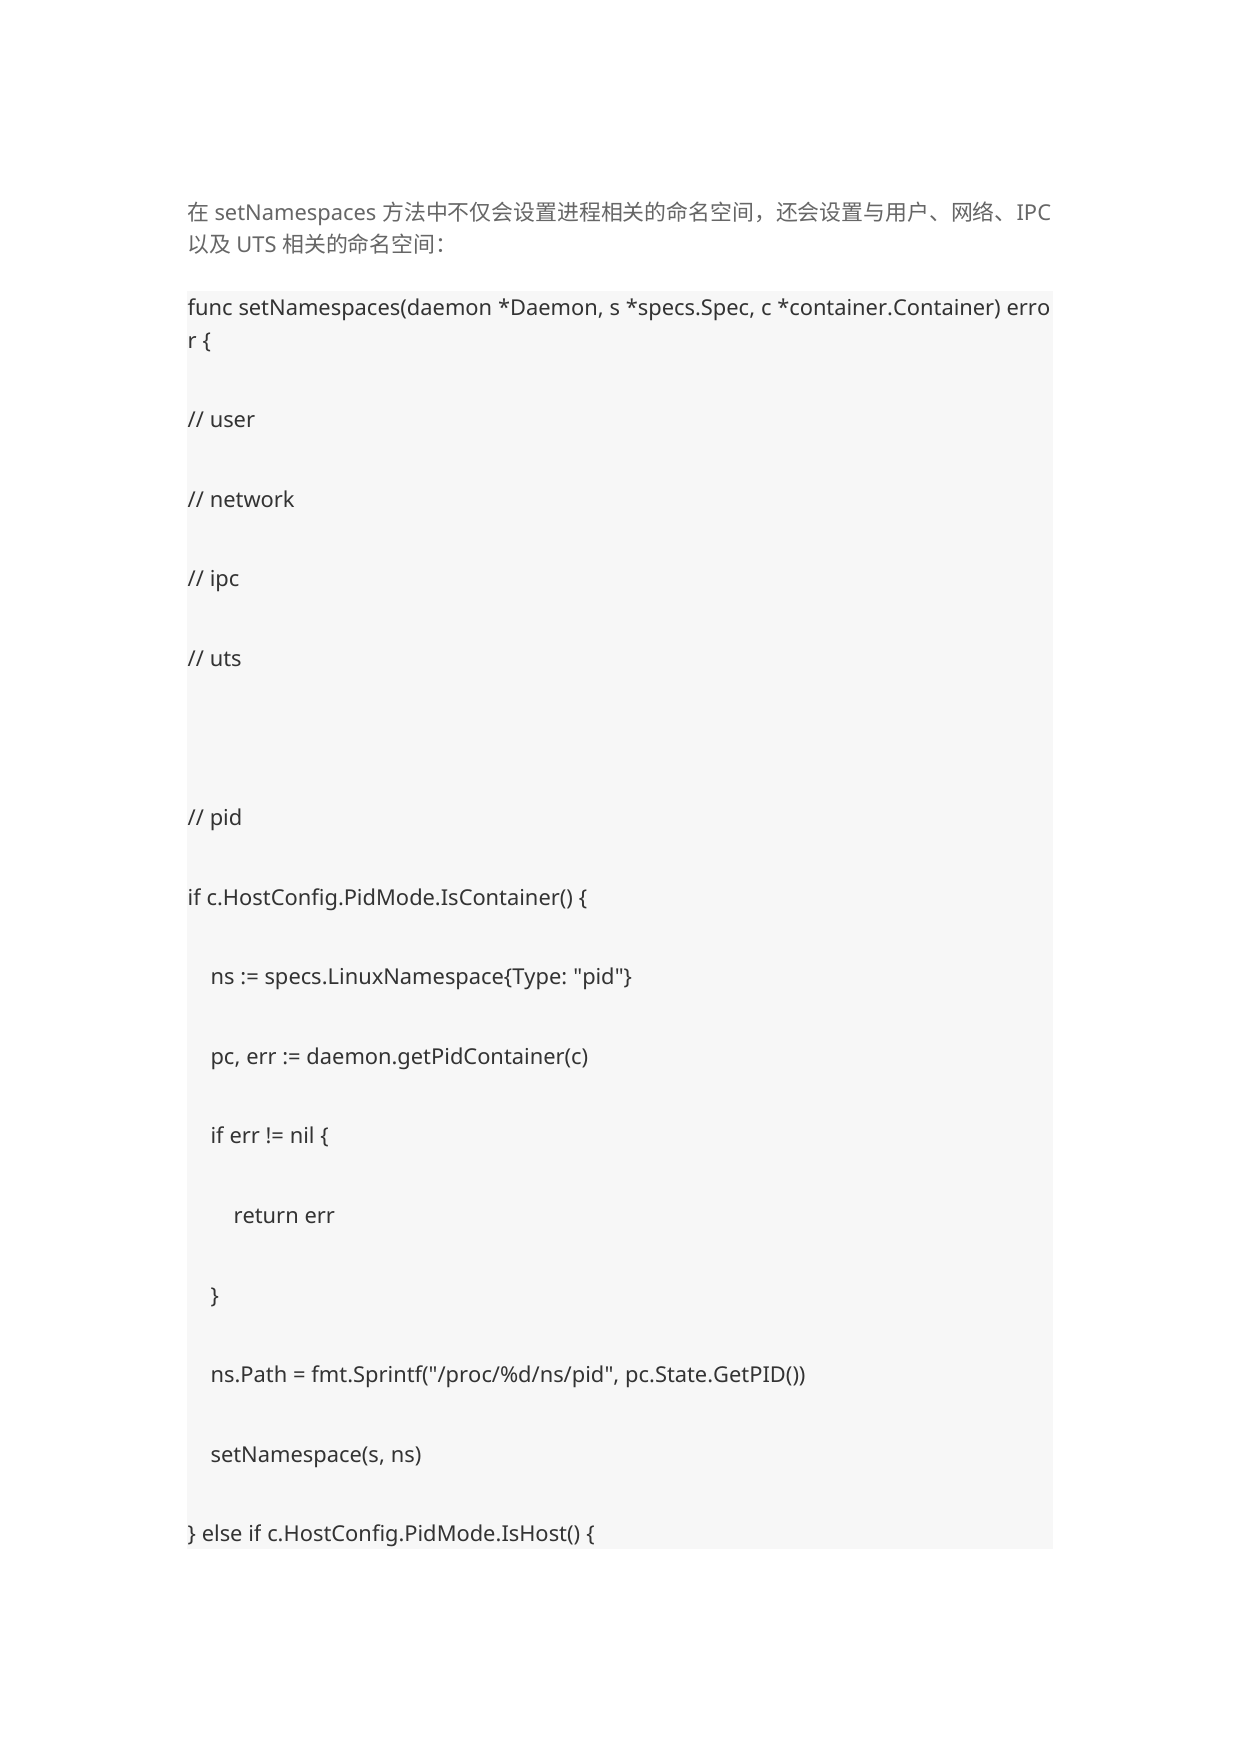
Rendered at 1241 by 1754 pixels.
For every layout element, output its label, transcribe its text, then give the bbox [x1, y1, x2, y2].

text pc, err := daemon.getPidContainer(c) [187, 1039, 1053, 1072]
text // user [187, 403, 1053, 435]
text ns.Path = fmt.Sprintf("/proc/%d/ns/pid", pc.State.GetPID()) [187, 1358, 1053, 1390]
text } [187, 1278, 1053, 1311]
text 在 setNamespaces 方法中不仅会设置进程相关的命名空间，还会设置与用户、网络、IPC 以及 UTS 相关的命名空间： [187, 162, 1053, 259]
text // uts [187, 642, 1053, 674]
text if err != nil { [187, 1119, 1053, 1152]
text } else if c.HostConfig.PidMode.IsHost() { [187, 1517, 1053, 1549]
text func setNamespaces(daemon *Daemon, s *specs.Spec, c *container.Container) error { [187, 291, 1053, 356]
text setNamespace(s, ns) [187, 1437, 1053, 1470]
text // pid [187, 801, 1053, 833]
text return err [187, 1199, 1053, 1231]
text // network [187, 482, 1053, 515]
text if c.HostConfig.PidMode.IsContainer() { [187, 880, 1053, 913]
text ns := specs.LinuxNamespace{Type: "pid"} [187, 960, 1053, 992]
text // ipc [187, 562, 1053, 594]
